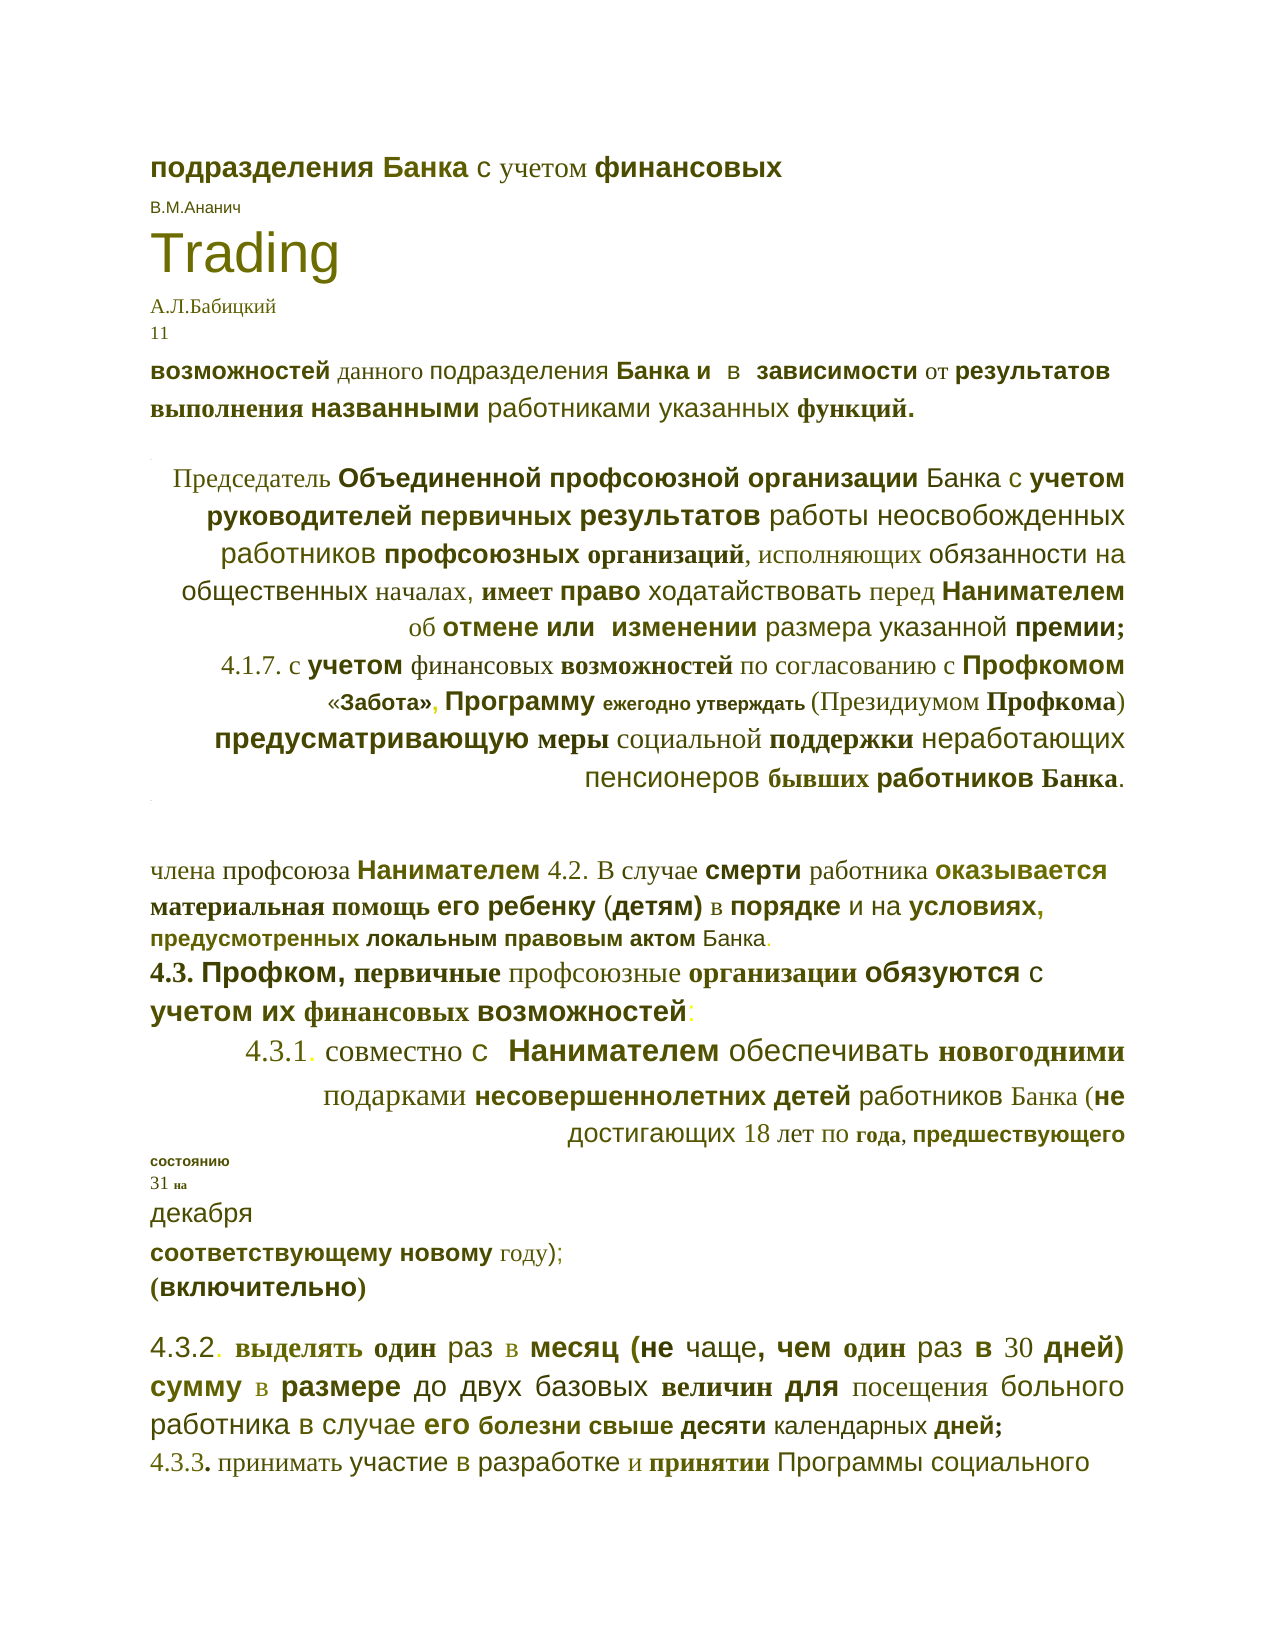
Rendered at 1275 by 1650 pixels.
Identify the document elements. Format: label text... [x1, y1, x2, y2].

text 4.3. Профком, первичные профсоюзные организации обязуются с учетом их финансовых возможностей: [150, 955, 1125, 1027]
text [150, 150, 1125, 184]
text соответствующему новому году); [150, 1238, 1125, 1267]
text В.М.Ананич [150, 198, 1125, 217]
text 11 [150, 322, 1125, 343]
text (включительно) [150, 1271, 1125, 1303]
text 31 на [150, 1172, 1125, 1194]
text Trading [150, 219, 1125, 284]
text декабря [150, 1197, 1125, 1228]
text Председатель Объединенной профсоюзной организации Банка с учетом руководителей первичных результатов работы неосвобожденных работников профсоюзных организаций, исполняющих обязанности на общественных началах, имеет право ходатайствовать перед Нанимателем об отмене или изменении размера указанной премии; [150, 462, 1125, 644]
text А.Л.Бабицкий [150, 294, 1125, 318]
text возможностей данного подразделения Банка и в зависимости от результатов выполнения названными работниками указанных функций. [150, 356, 1125, 423]
text состоянию [150, 1153, 1125, 1170]
text 4.1.7. с учетом финансовых возможностей по согласованию с Профкомом «Забота», Программу ежегодно утверждать (Президиумом Профкома) предусматривающую меры социальной поддержки неработающих пенсионеров бывших работников Банка. [150, 649, 1125, 793]
text 4.3.1. совместно с Нанимателем обеспечивать новогодними подарками несовершеннолетних детей работников Банка (не достигающих 18 лет по года, предшествующего [150, 1032, 1125, 1148]
text члена профсоюза Нанимателем 4.2. В случае смерти работника оказывается материальная помощь его ребенку (детям) в порядке и на условиях, предусмотренных локальным правовым актом Банка. [150, 854, 1125, 951]
text 4.3.2. выделять один раз в месяц (не чаще, чем один раз в 30 дней) сумму в размере до двух базовых величин для посещения больного работника в случае его болезни свыше десяти календарных дней; [150, 1330, 1125, 1441]
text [150, 1446, 1125, 1477]
